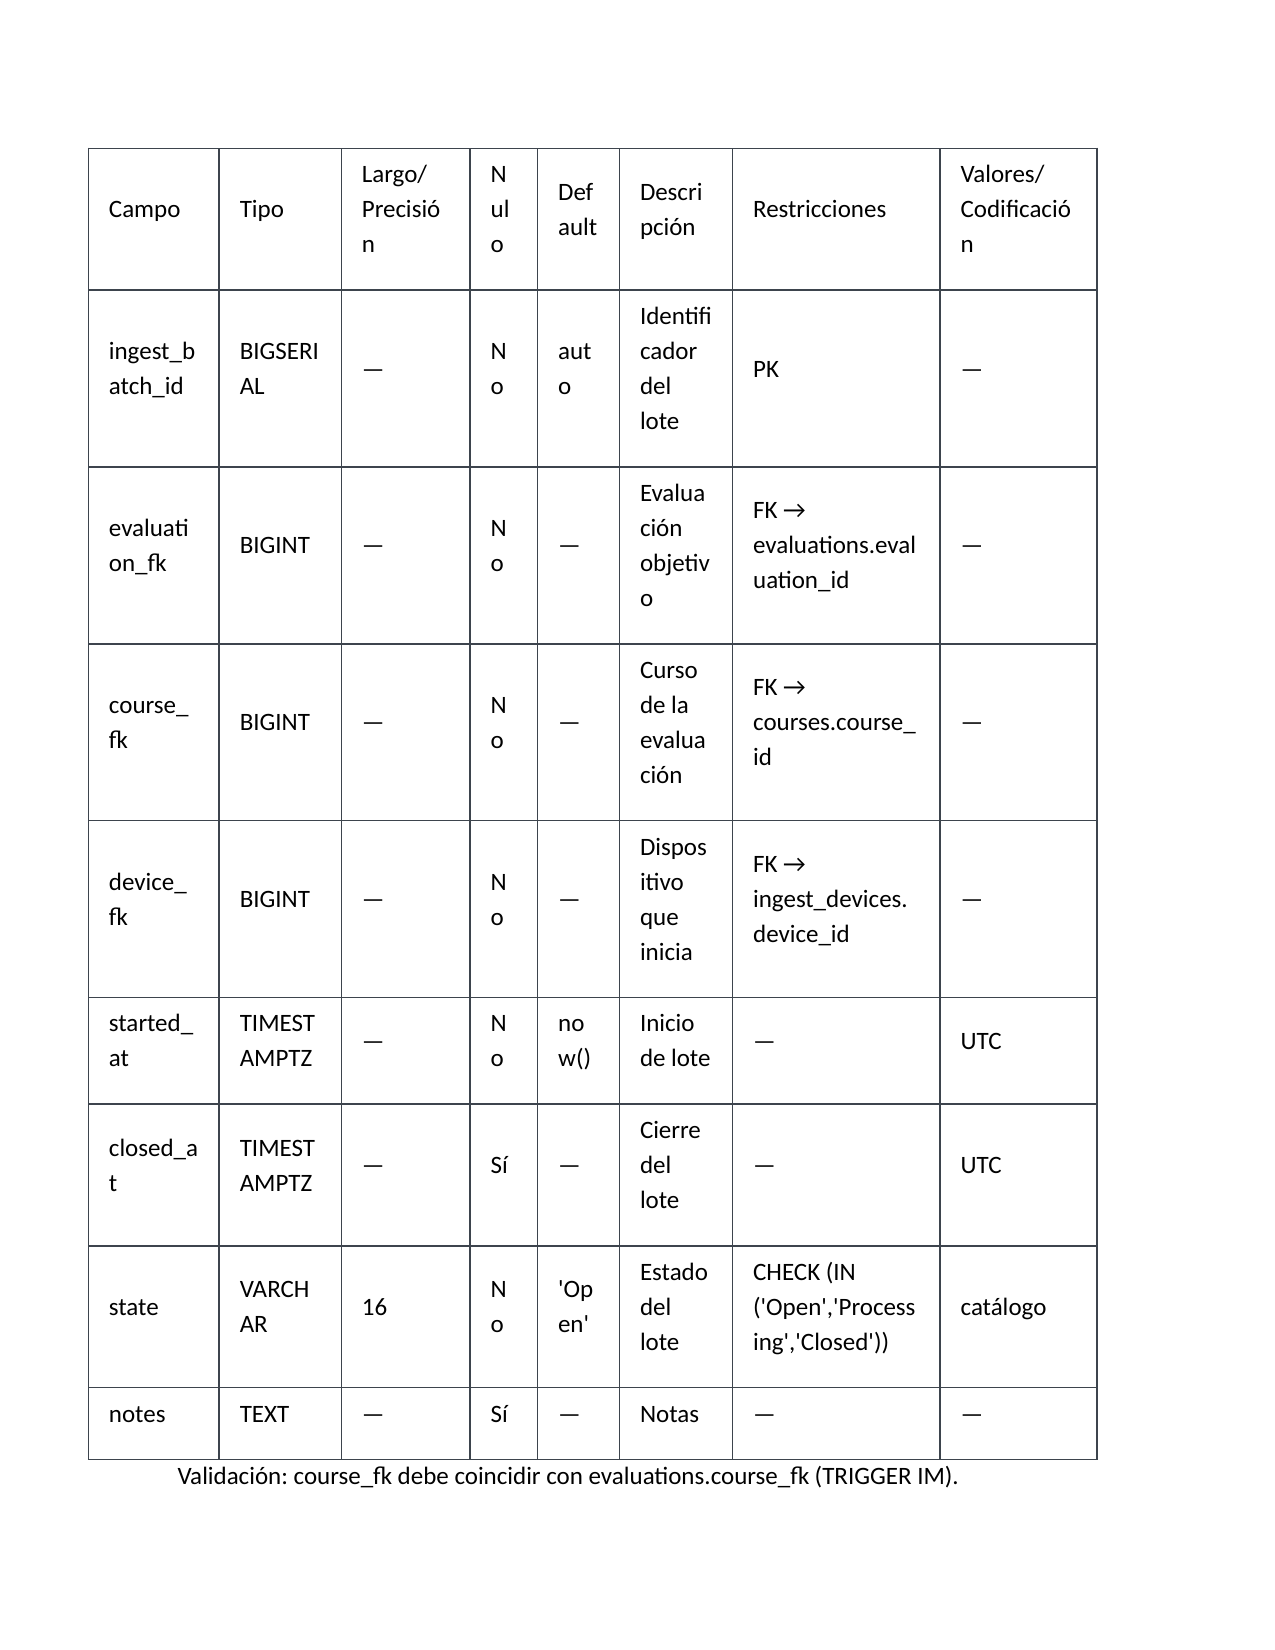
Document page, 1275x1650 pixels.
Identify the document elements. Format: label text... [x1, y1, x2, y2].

table_cell — [342, 1388, 469, 1458]
table_cell — [538, 645, 619, 820]
text Validación: course_fk debe coincidir con evaluations.course_fk (TRIGGER IM). [177, 1460, 1098, 1491]
table_cell No [471, 468, 537, 643]
table_cell No [471, 645, 537, 820]
table_cell — [538, 821, 619, 996]
table_cell — [342, 468, 469, 643]
table_cell No [471, 291, 537, 466]
table_cell TEXT [220, 1388, 341, 1458]
table_cell Dispositivo que inicia [620, 821, 732, 996]
table_cell Inicio de lote [620, 998, 732, 1103]
table_cell — [733, 998, 939, 1103]
table_cell started_at [89, 998, 218, 1103]
table_cell BIGINT [220, 468, 341, 643]
table_header Nulo [471, 149, 537, 289]
table_cell — [538, 1105, 619, 1245]
table_cell TIMESTAMPTZ [220, 1105, 341, 1245]
table_header Default [538, 149, 619, 289]
table_cell 16 [342, 1247, 469, 1387]
table_cell device_fk [89, 821, 218, 996]
table_cell FK → ingest_devices.device_id [733, 821, 939, 996]
table_cell No [471, 1247, 537, 1387]
table_cell Curso de la evaluación [620, 645, 732, 820]
table_cell Sí [471, 1105, 537, 1245]
table_cell Cierre del lote [620, 1105, 732, 1245]
table_cell PK [733, 291, 939, 466]
table_header Campo [89, 149, 218, 289]
table_cell FK → courses.course_id [733, 645, 939, 820]
table_cell — [733, 1105, 939, 1245]
table_cell — [941, 291, 1096, 466]
table_header Largo/Precisión [342, 149, 469, 289]
table_cell — [538, 1388, 619, 1458]
table_header Valores/Codificación [941, 149, 1096, 289]
table_header Descripción [620, 149, 732, 289]
table_cell — [538, 468, 619, 643]
table_header Restricciones [733, 149, 939, 289]
table_cell auto [538, 291, 619, 466]
table_cell — [941, 468, 1096, 643]
table_cell Sí [471, 1388, 537, 1458]
table_cell BIGINT [220, 821, 341, 996]
table_cell evaluation_fk [89, 468, 218, 643]
table_cell — [342, 645, 469, 820]
table_cell FK → evaluations.evaluation_id [733, 468, 939, 643]
table_cell No [471, 998, 537, 1103]
table_cell catálogo [941, 1247, 1096, 1387]
table_cell — [342, 998, 469, 1103]
table_header Tipo [220, 149, 341, 289]
table_cell Evaluación objetivo [620, 468, 732, 643]
table_cell No [471, 821, 537, 996]
table_cell Estado del lote [620, 1247, 732, 1387]
table_cell UTC [941, 998, 1096, 1103]
table_cell CHECK (IN ('Open','Processing','Closed')) [733, 1247, 939, 1387]
table_cell closed_at [89, 1105, 218, 1245]
table_cell — [342, 1105, 469, 1245]
table_cell ingest_batch_id [89, 291, 218, 466]
table_cell — [342, 821, 469, 996]
table_cell BIGSERIAL [220, 291, 341, 466]
table_cell notes [89, 1388, 218, 1458]
table_cell VARCHAR [220, 1247, 341, 1387]
table_cell Identificador del lote [620, 291, 732, 466]
table_cell state [89, 1247, 218, 1387]
table_cell course_fk [89, 645, 218, 820]
table_cell — [941, 821, 1096, 996]
table_cell TIMESTAMPTZ [220, 998, 341, 1103]
table_cell — [342, 291, 469, 466]
table_cell — [733, 1388, 939, 1458]
table_cell — [941, 1388, 1096, 1458]
table_cell Notas [620, 1388, 732, 1458]
table_cell — [941, 645, 1096, 820]
table_cell 'Open' [538, 1247, 619, 1387]
table_cell BIGINT [220, 645, 341, 820]
table_cell now() [538, 998, 619, 1103]
table_cell UTC [941, 1105, 1096, 1245]
